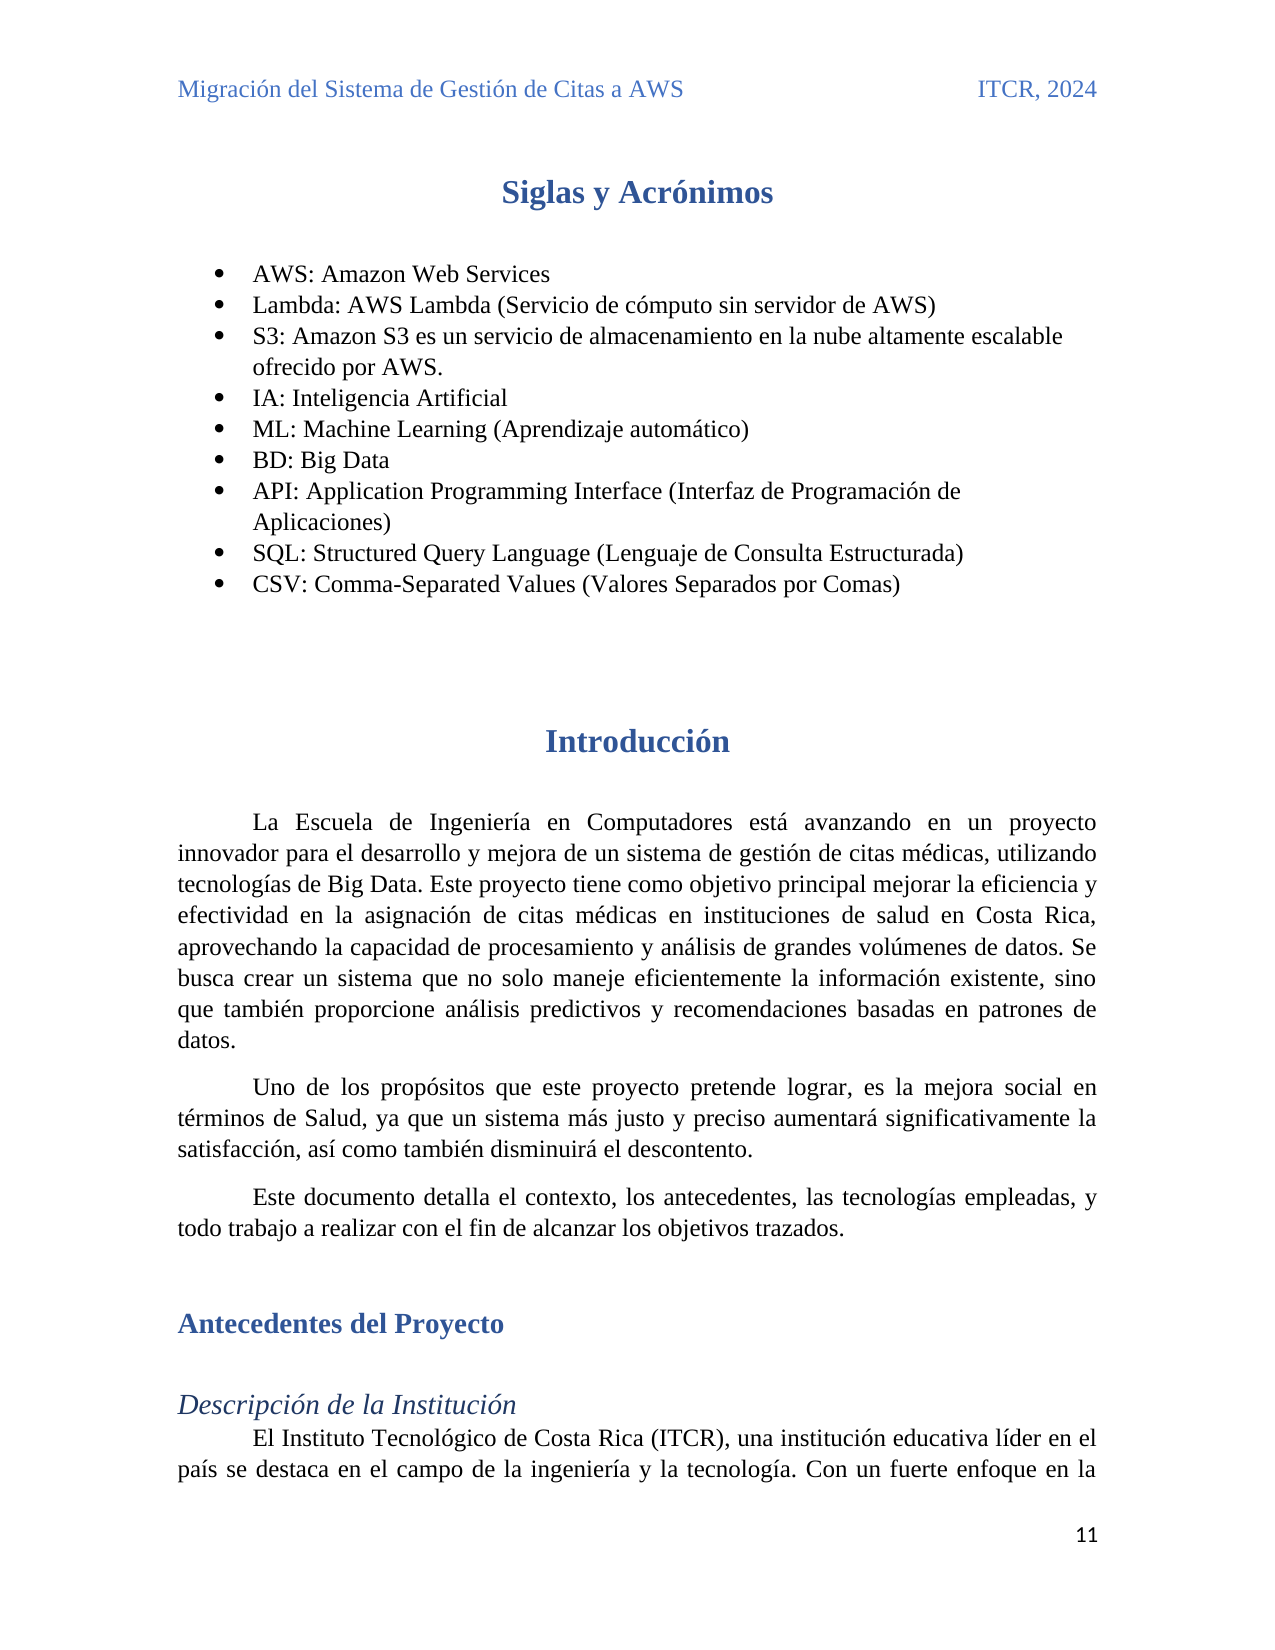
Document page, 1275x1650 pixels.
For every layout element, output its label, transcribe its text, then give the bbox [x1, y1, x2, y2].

list IA: Inteligencia Artificial [215, 383, 1098, 412]
list AWS: Amazon Web Services [215, 259, 1098, 288]
list Lambda: AWS Lambda (Servicio de cómputo sin servidor de AWS) [215, 290, 1098, 319]
subtitle Antecedentes del Proyecto [177, 1306, 1098, 1339]
subtitle Siglas y Acrónimos [177, 173, 1098, 211]
list SQL: Structured Query Language (Lenguaje de Consulta Estructurada) [215, 538, 1098, 567]
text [177, 1423, 1098, 1483]
subtitle Introducción [177, 721, 1098, 759]
list API: Application Programming Interface (Interfaz de Programación de Aplicaciones) [215, 476, 1098, 536]
list S3: Amazon S3 es un servicio de almacenamiento en la nube altamente escalable ofrecido por AWS. [215, 321, 1098, 381]
subtitle Descripción de la Institución [177, 1387, 1098, 1421]
text Uno de los propósitos que este proyecto pretende lograr, es la mejora social en términos de Salud, ya que un sistema más justo y preciso aumentará significativamente la satisfacción, así como también disminuirá el descontento. [177, 1072, 1098, 1163]
text La Escuela de Ingeniería en Computadores está avanzando en un proyecto innovador para el desarrollo y mejora de un sistema de gestión de citas médicas, utilizando tecnologías de Big Data. Este proyecto tiene como objetivo principal mejorar la eficiencia y efectividad en la asignación de citas médicas en instituciones de salud en Costa Rica, aprovechando la capacidad de procesamiento y análisis de grandes volúmenes de datos. Se busca crear un sistema que no solo maneje eficientemente la información existente, sino que también proporcione análisis predictivos y recomendaciones basadas en patrones de datos. [177, 807, 1098, 1053]
text Este documento detalla el contexto, los antecedentes, las tecnologías empleadas, y todo trabajo a realizar con el fin de alcanzar los objetivos trazados. [177, 1182, 1098, 1242]
list BD: Big Data [215, 445, 1098, 474]
list ML: Machine Learning (Aprendizaje automático) [215, 414, 1098, 443]
list CSV: Comma-Separated Values (Valores Separados por Comas) [215, 569, 1098, 598]
